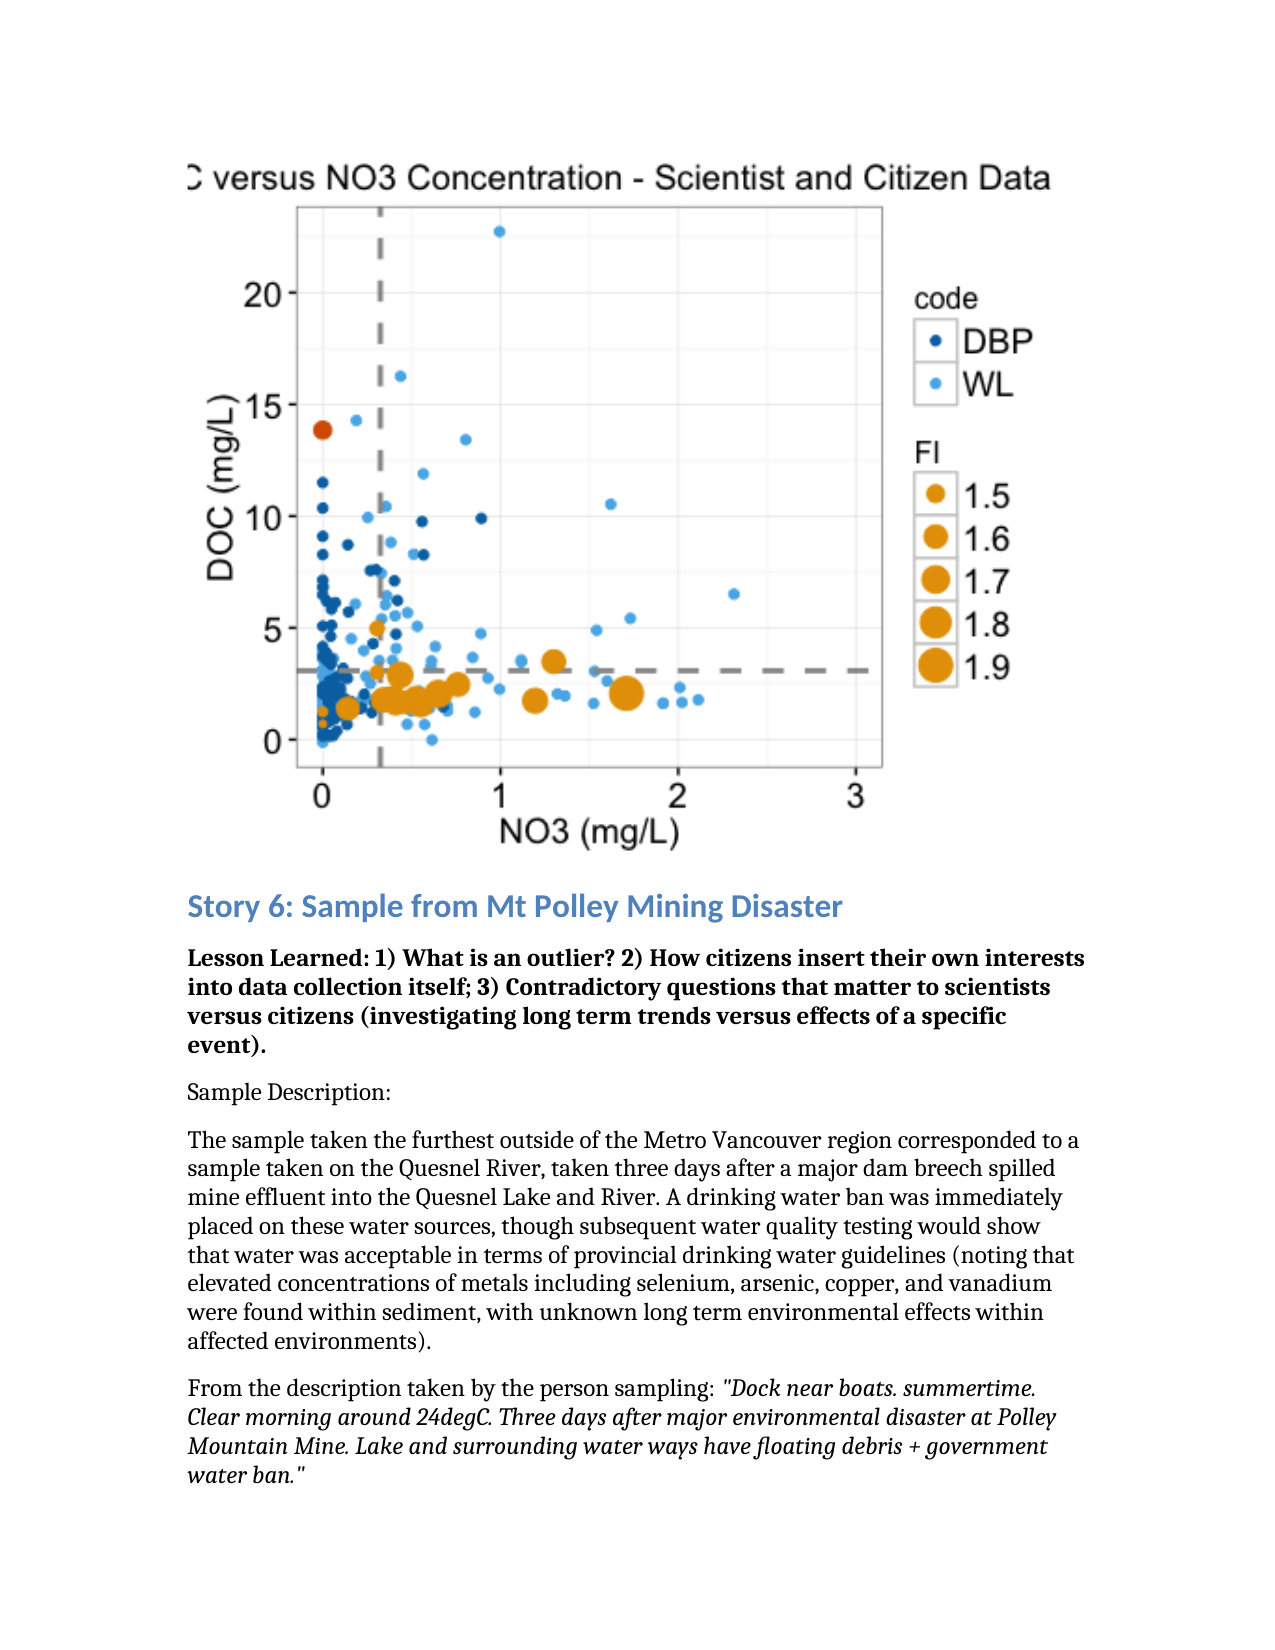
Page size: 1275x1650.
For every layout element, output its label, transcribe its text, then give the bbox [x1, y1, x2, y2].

text Lesson Learned: 1) What is an outlier? 2) How citizens insert their own interests into data collection itself; 3) Contradictory questions that matter to scientists versus citizens (investigating long term trends versus effects of a specific event). [187, 944, 1087, 1059]
text The sample taken the furthest outside of the Metro Vancouver region corresponded to a sample taken on the Quesnel River, taken three days after a major dam breech spilled mine effluent into the Quesnel Lake and River. A drinking water ban was immediately placed on these water sources, though subsequent water quality testing would show that water was acceptable in terms of provincial drinking water guidelines (noting that elevated concentrations of metals including selenium, arsenic, copper, and vanadium were found within sediment, with unknown long term environmental effects within affected environments). [187, 1126, 1087, 1356]
picture [187, 150, 1080, 864]
text Sample Description: [187, 1078, 1087, 1107]
text From the description taken by the person sampling: "Dock near boats. summertime. Clear morning around 24degC. Three days after major environmental disaster at Polley Mountain Mine. Lake and surrounding water ways have floating debris + government water ban." [187, 1374, 1087, 1489]
subtitle Story 6: Sample from Mt Polley Mining Disaster [187, 885, 1087, 926]
